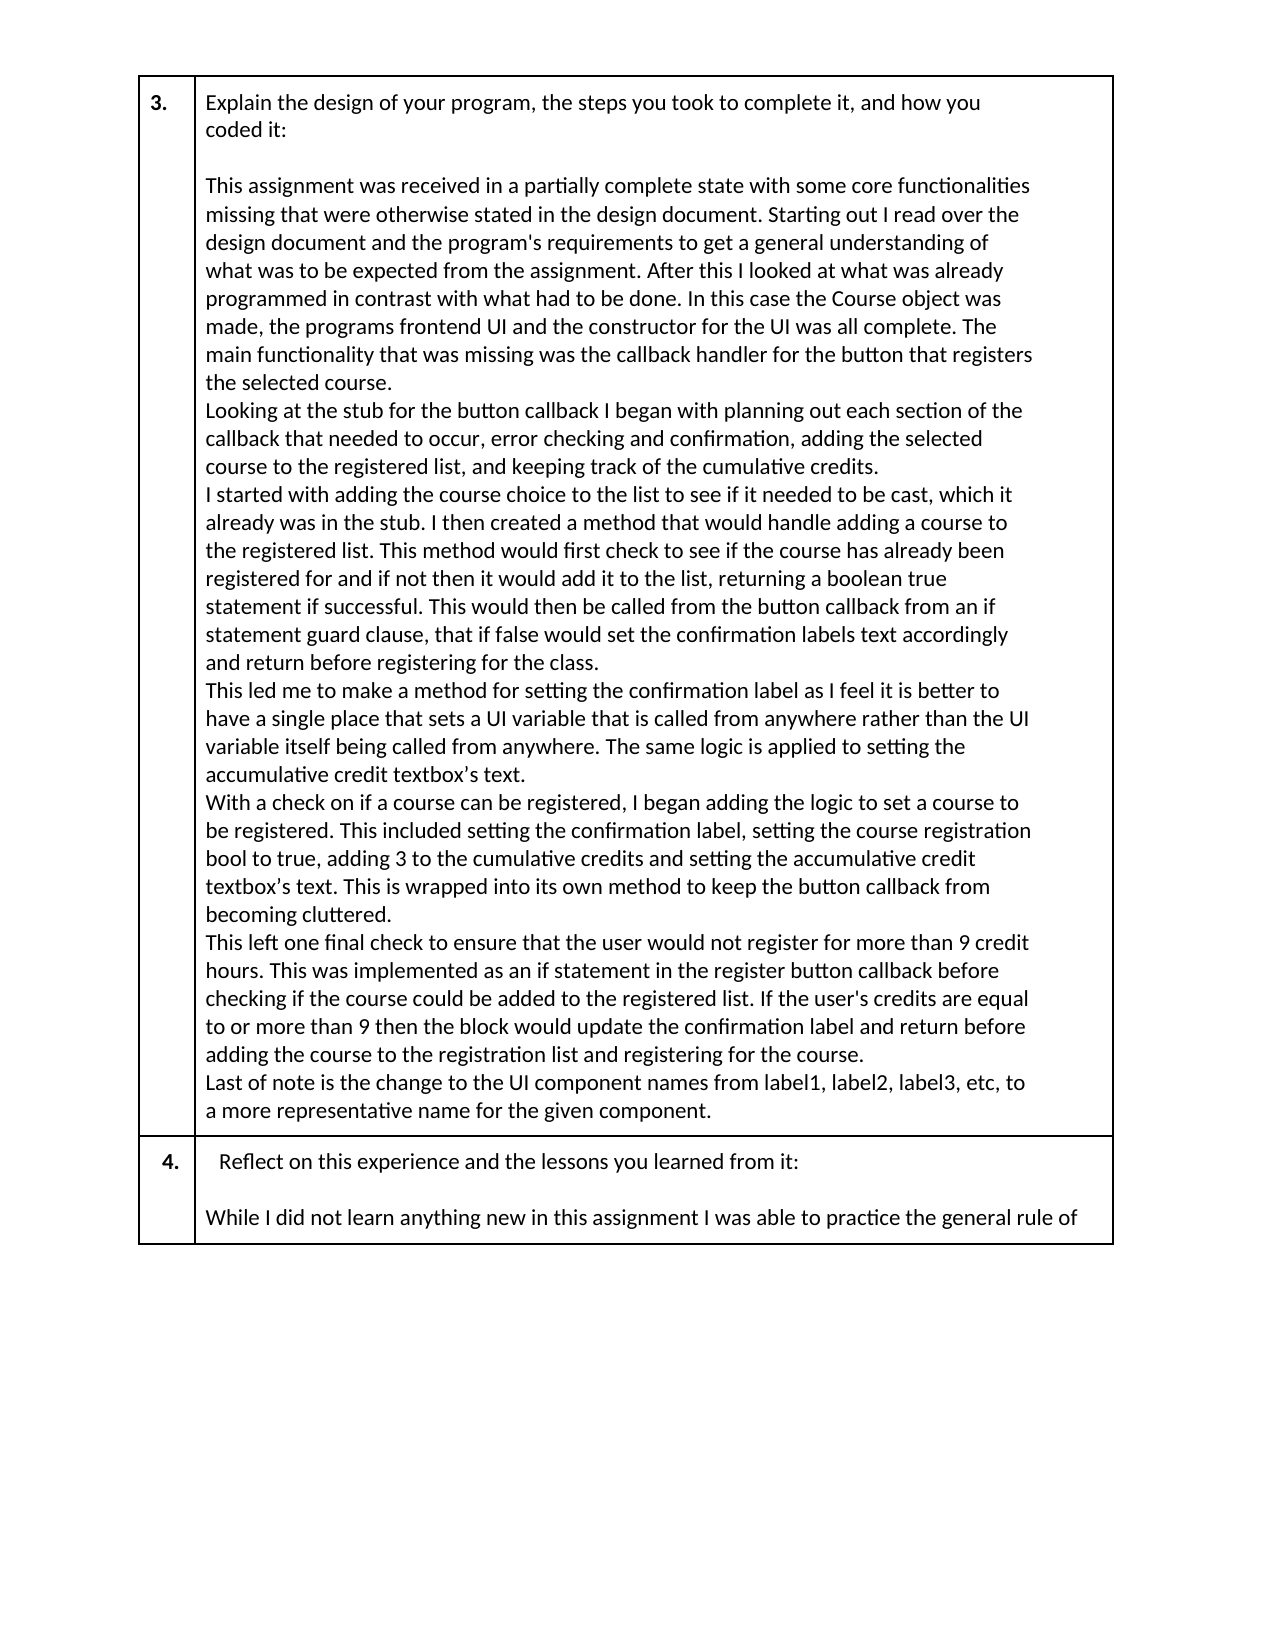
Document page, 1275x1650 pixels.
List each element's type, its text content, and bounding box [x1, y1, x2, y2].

table_cell 4. [140, 1137, 194, 1243]
table_cell 3. [140, 77, 194, 1135]
table_cell Explain the design of your program, the steps you took to complete it, and how you coded it: This assignment was received in a partially complete state with some core functionalities missing that were otherwise stated in the design document. Starting out I read over the design document and the program's requirements to get a general understanding of what was to be expected from the assignment. After this I looked at what was already programmed in contrast with what had to be done. In this case the Course object was made, the programs frontend UI and the constructor for the UI was all complete. The main functionality that was missing was the callback handler for the button that registers the selected course. Looking at the stub for the button callback I began with planning out each section of the callback that needed to occur, error checking and confirmation, adding the selected course to the registered list, and keeping track of the cumulative credits. I started with adding the course choice to the list to see if it needed to be cast, which it already was in the stub. I then created a method that would handle adding a course to the registered list. This method would first check to see if the course has already been registered for and if not then it would add it to the list, returning a boolean true statement if successful. This would then be called from the button callback from an if statement guard clause, that if false would set the confirmation labels text accordingly and return before registering for the class. This led me to make a method for setting the confirmation label as I feel it is better to have a single place that sets a UI variable that is called from anywhere rather than the UI variable itself being called from anywhere. The same logic is applied to setting the accumulative credit textbox’s text. With a check on if a course can be registered, I began adding the logic to set a course to be registered. This included setting the confirmation label, setting the course registration bool to true, adding 3 to the cumulative credits and setting the accumulative credit textbox’s text. This is wrapped into its own method to keep the button callback from becoming cluttered. This left one final check to ensure that the user would not register for more than 9 credit hours. This was implemented as an if statement in the register button callback before checking if the course could be added to the registered list. If the user's credits are equal to or more than 9 then the block would update the confirmation label and return before adding the course to the registration list and registering for the course. Last of note is the change to the UI component names from label1, label2, label3, etc, to a more representative name for the given component. [196, 77, 1112, 1135]
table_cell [196, 1137, 1112, 1243]
